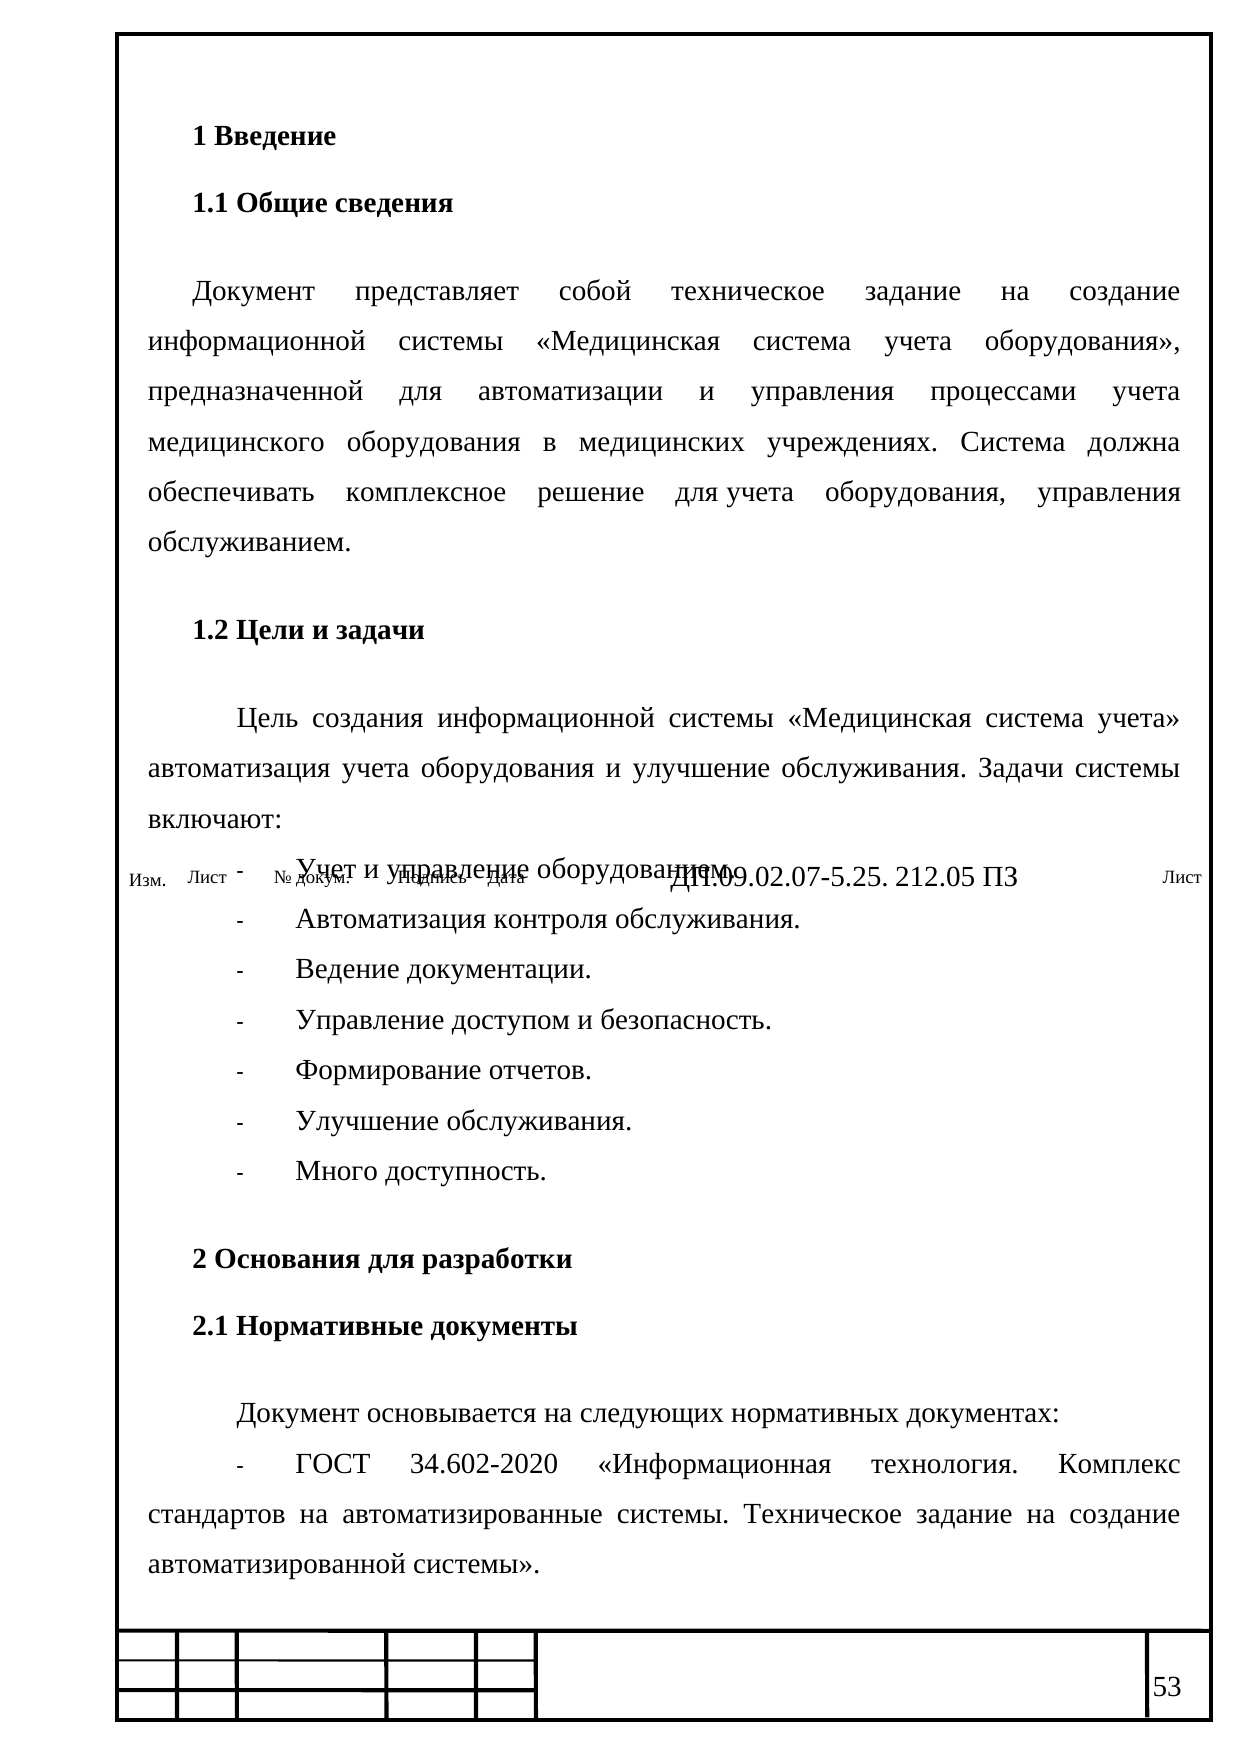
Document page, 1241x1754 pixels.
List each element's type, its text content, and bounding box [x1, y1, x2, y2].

list Ведение документации. [148, 952, 1181, 985]
list Автоматизация контроля обслуживания. [148, 901, 1181, 935]
text Цель создания информационной системы «Медицинская система учета» автоматизация учета оборудования и улучшение обслуживания. Задачи системы включают: [148, 700, 1181, 834]
text 1.2 Цели и задачи [148, 612, 1181, 646]
text 1.1 Общие сведения [148, 185, 1181, 219]
list Управление доступом и безопасность. [148, 1002, 1181, 1036]
text 2.1 Нормативные документы [148, 1308, 1181, 1341]
list Формирование отчетов. [148, 1052, 1181, 1086]
list ГОСТ 34.602-2020 «Информационная технология. Комплекс стандартов на автоматизированные системы. Техническое задание на создание автоматизированной системы». [148, 1446, 1181, 1580]
text Документ представляет собой техническое задание на создание информационной системы «Медицинская система учета оборудования», предназначенной для автоматизации и управления процессами учета медицинского оборудования в медицинских учреждениях. Система должна обеспечивать комплексное решение для учета оборудования, управления обслуживанием. [148, 273, 1181, 558]
list Улучшение обслуживания. [148, 1103, 1181, 1136]
list Учет и управление оборудованием. [148, 851, 1181, 884]
list Много доступность. [148, 1153, 1181, 1186]
text 2 Основания для разработки [148, 1241, 1181, 1274]
text Документ основывается на следующих нормативных документах: [148, 1396, 1181, 1429]
text 1 Введение [148, 118, 1181, 152]
